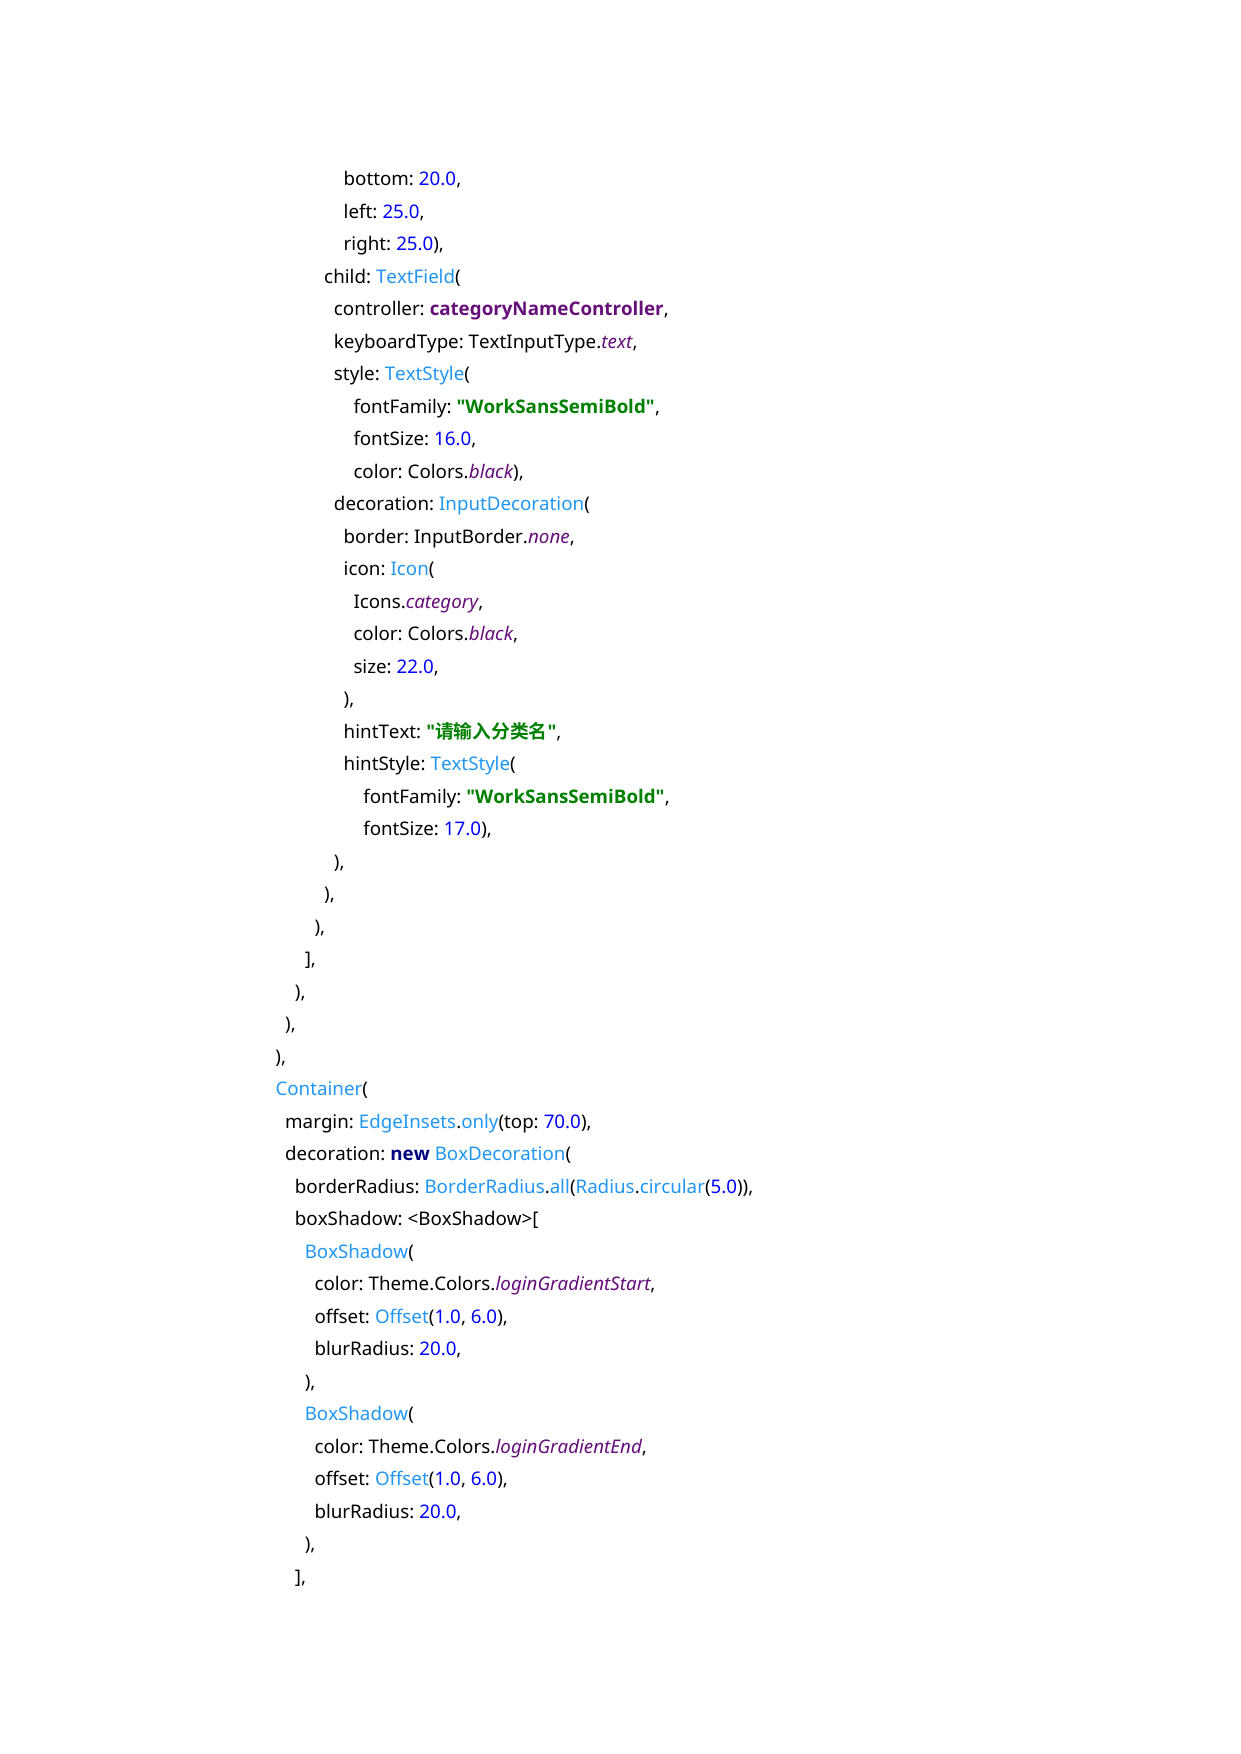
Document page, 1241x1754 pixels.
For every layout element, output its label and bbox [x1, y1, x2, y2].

text [187, 162, 1053, 1592]
